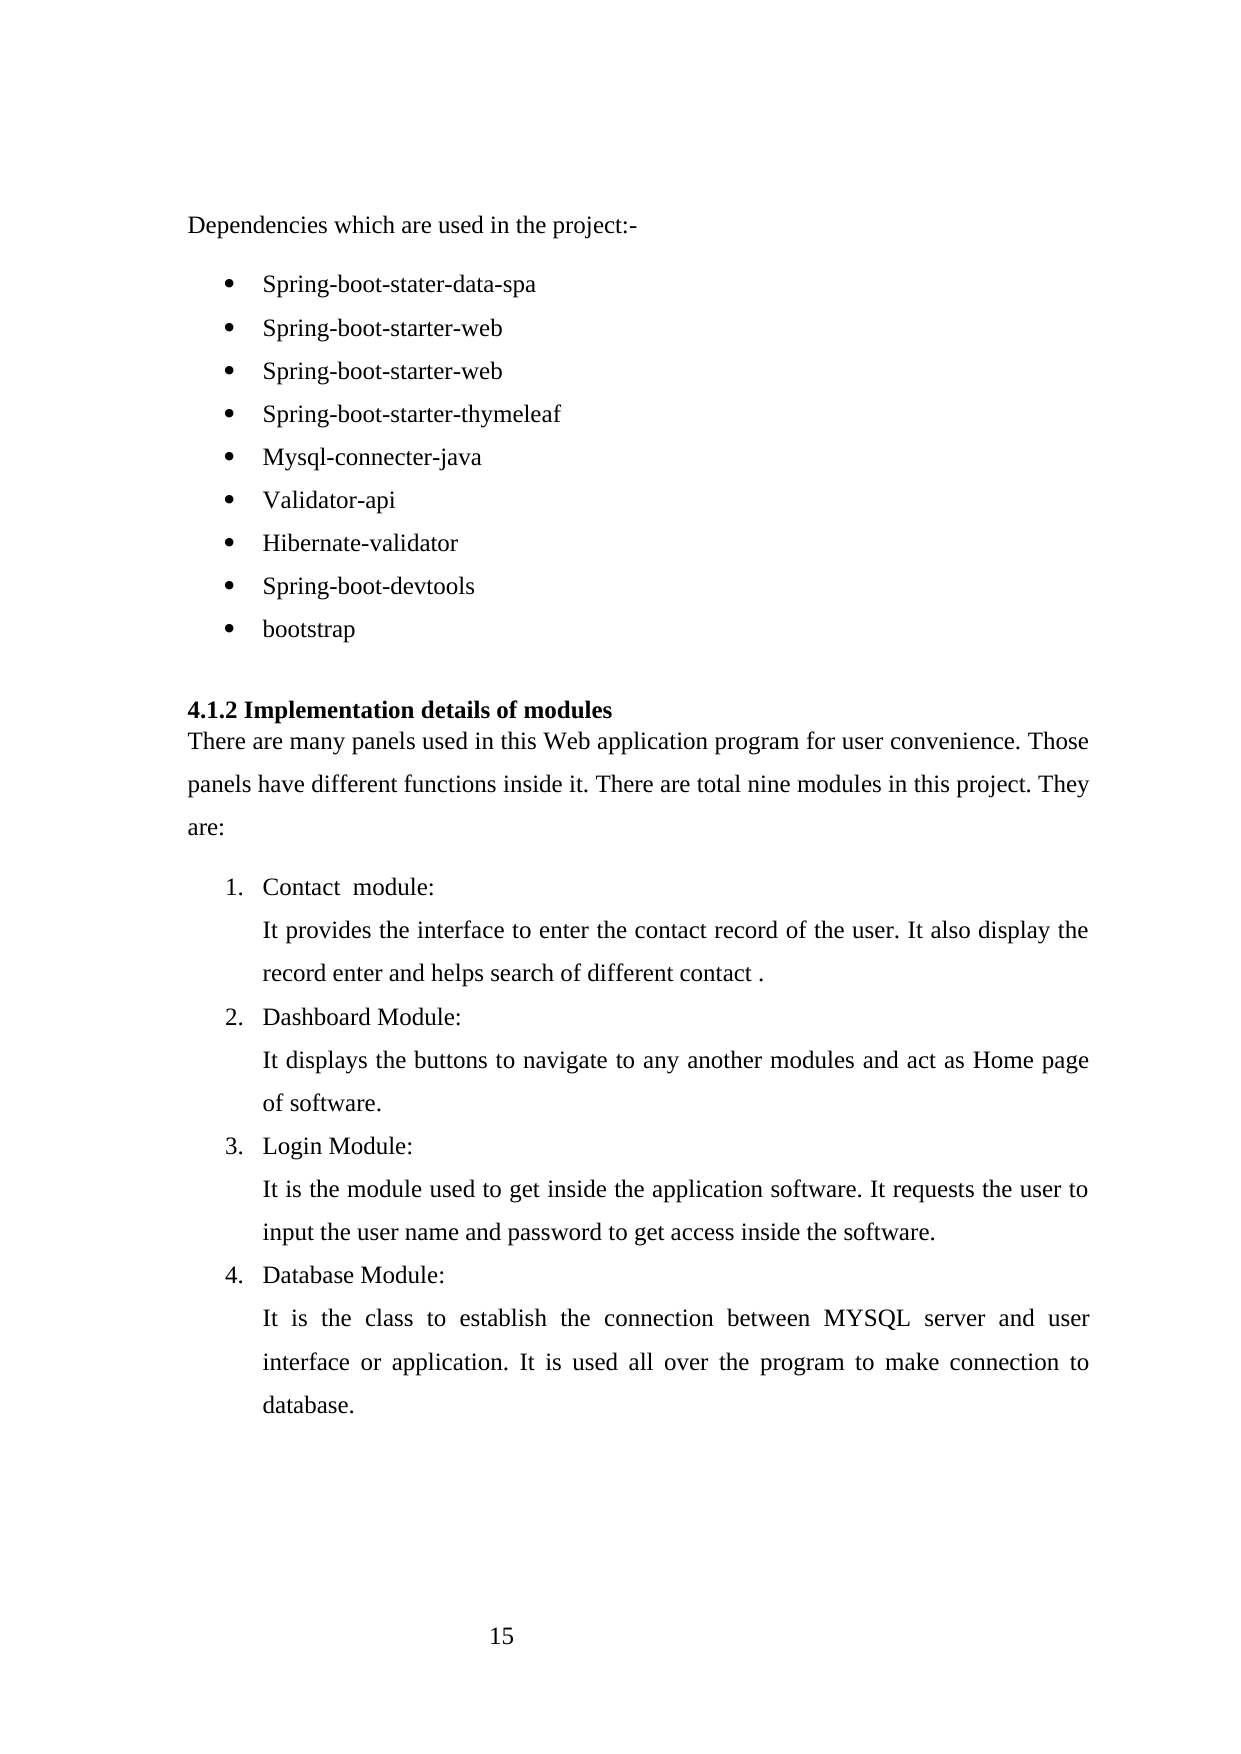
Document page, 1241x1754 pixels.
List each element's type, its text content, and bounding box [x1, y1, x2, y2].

list bootstrap [225, 614, 1090, 643]
list It is the module used to get inside the application software. It requests the user to input the user name and password to get access inside the software. [262, 1174, 1090, 1246]
list It displays the buttons to navigate to any another modules and act as Home page of software. [262, 1045, 1090, 1117]
subtitle 4.1.2 Implementation details of modules [187, 695, 1090, 724]
text Dependencies which are used in the project:- [187, 210, 1090, 238]
list Contact module: [225, 872, 1090, 901]
list Hibernate-validator [225, 528, 1090, 557]
list Database Module: [225, 1260, 1090, 1289]
list Spring-boot-starter-thymeleaf [225, 399, 1090, 428]
list Spring-boot-stater-data-spa [225, 269, 1090, 298]
list Spring-boot-devtools [225, 571, 1090, 600]
list Mysql-connecter-java [225, 442, 1090, 471]
list Spring-boot-starter-web [225, 356, 1090, 384]
list Dashboard Module: [225, 1002, 1090, 1030]
text There are many panels used in this Web application program for user convenience. Those panels have different functions inside it. There are total nine modules in this project. They are: [187, 726, 1090, 841]
list It is the class to establish the connection between MYSQL server and user interface or application. It is used all over the program to make connection to database. [262, 1303, 1090, 1418]
list Validator-api [225, 485, 1090, 514]
list Spring-boot-starter-web [225, 313, 1090, 341]
list It provides the interface to enter the contact record of the user. It also display the record enter and helps search of different contact . [262, 915, 1090, 987]
list Login Module: [225, 1131, 1090, 1160]
